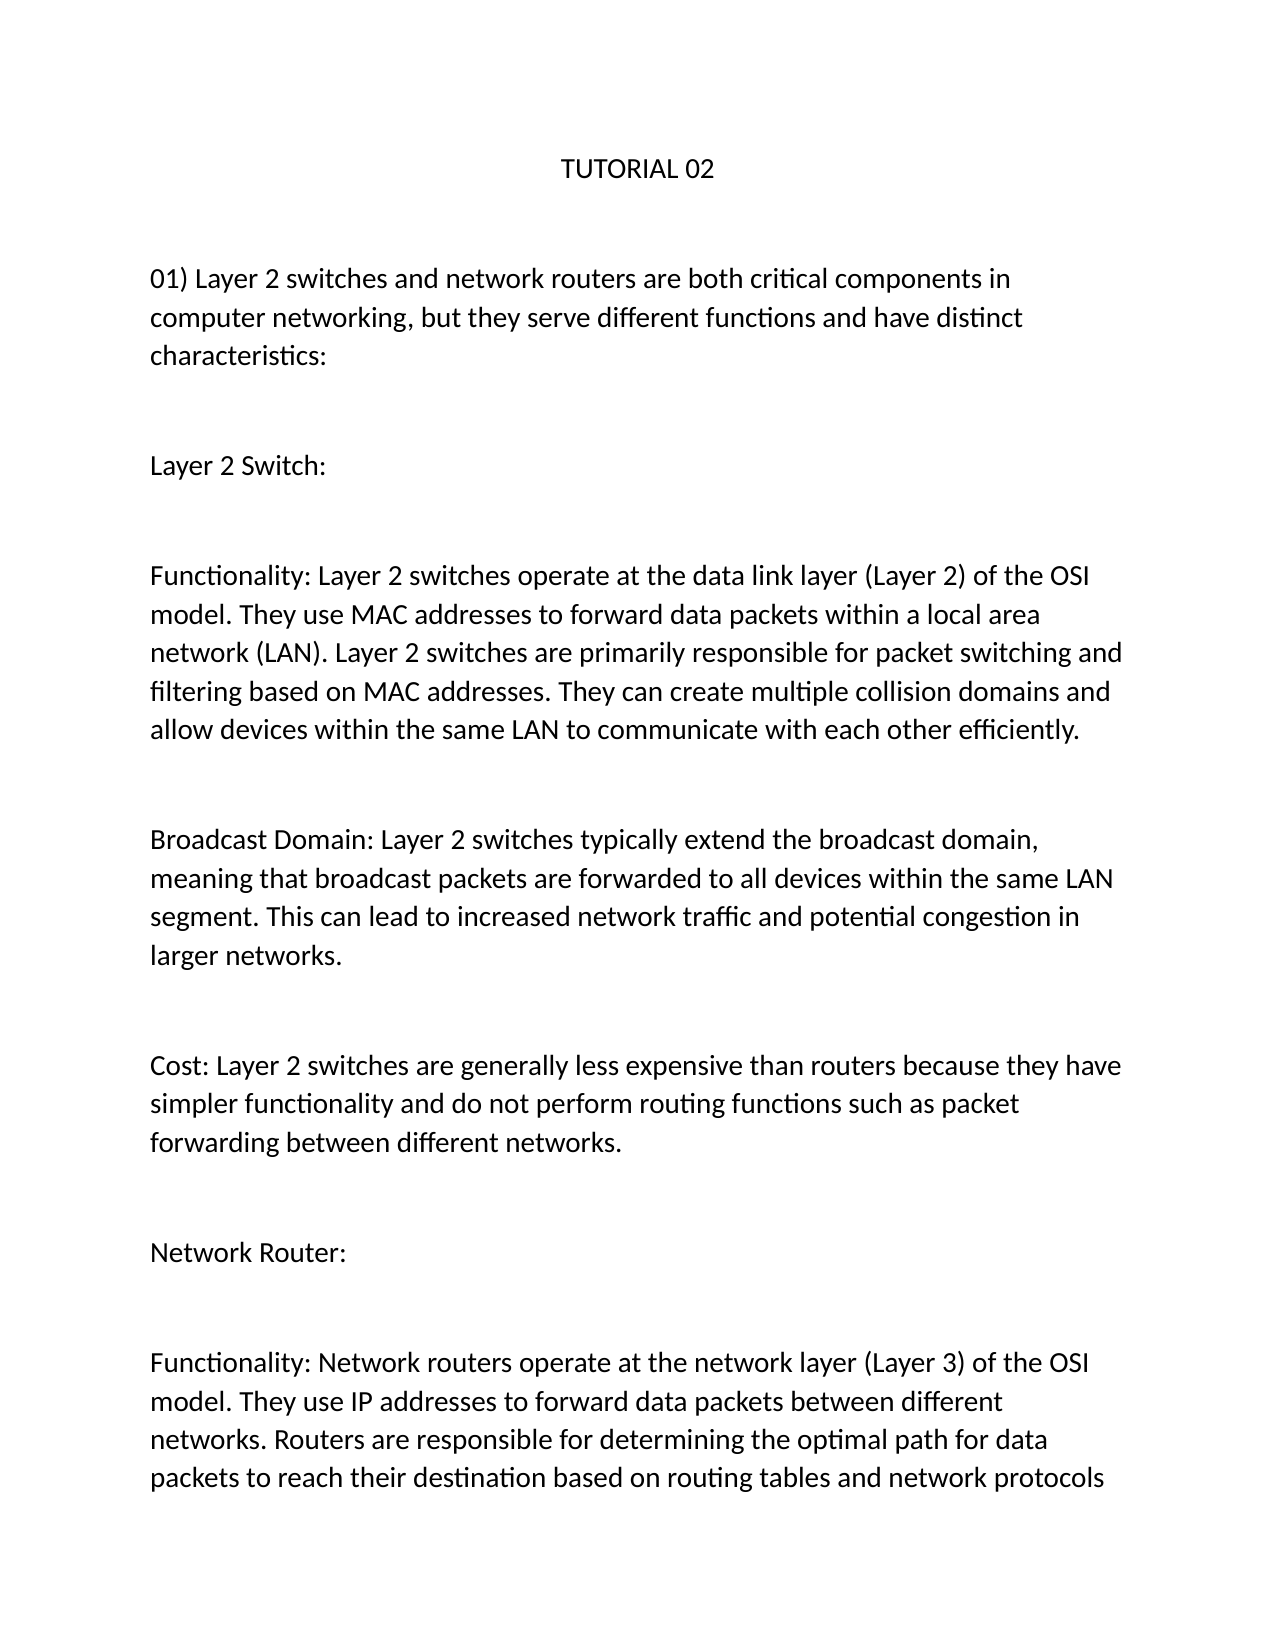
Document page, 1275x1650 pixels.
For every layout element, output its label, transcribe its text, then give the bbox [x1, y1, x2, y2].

text Functionality: Layer 2 switches operate at the data link layer (Layer 2) of the OSI model. They use MAC addresses to forward data packets within a local area network (LAN). Layer 2 switches are primarily responsible for packet switching and filtering based on MAC addresses. They can create multiple collision domains and allow devices within the same LAN to communicate with each other efficiently. [150, 557, 1125, 747]
text 01) Layer 2 switches and network routers are both critical components in computer networking, but they serve different functions and have distinct characteristics: [150, 260, 1125, 373]
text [150, 1344, 1125, 1495]
text Broadcast Domain: Layer 2 switches typically extend the broadcast domain, meaning that broadcast packets are forwarded to all devices within the same LAN segment. This can lead to increased network traffic and potential congestion in larger networks. [150, 821, 1125, 972]
text Network Router: [150, 1234, 1125, 1270]
text Layer 2 Switch: [150, 447, 1125, 483]
text Cost: Layer 2 switches are generally less expensive than routers because they have simpler functionality and do not perform routing functions such as packet forwarding between different networks. [150, 1047, 1125, 1159]
text TUTORIAL 02 [150, 150, 1125, 186]
